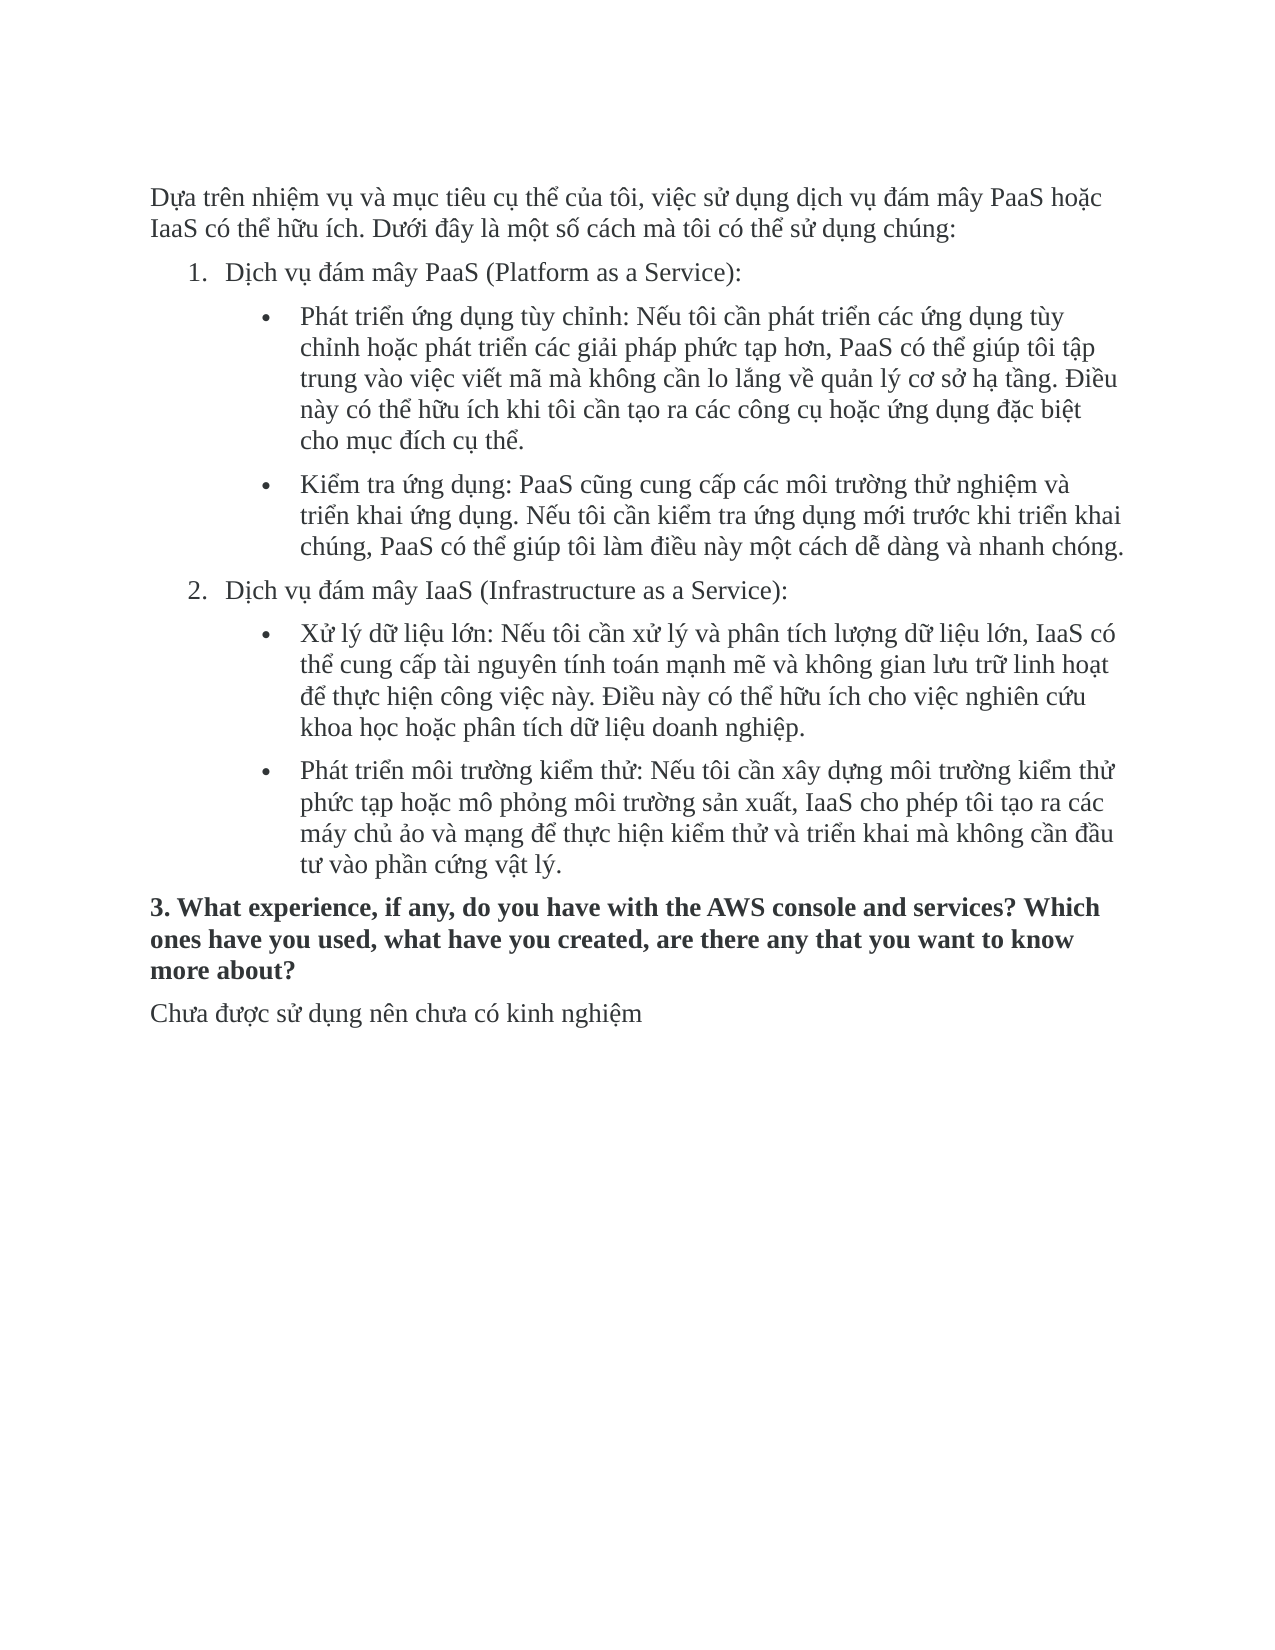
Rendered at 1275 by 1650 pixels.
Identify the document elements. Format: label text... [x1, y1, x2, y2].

list Phát triển ứng dụng tùy chỉnh: Nếu tôi cần phát triển các ứng dụng tùy chỉnh hoặc phát triển các giải pháp phức tạp hơn, PaaS có thể giúp tôi tập trung vào việc viết mã mà không cần lo lắng về quản lý cơ sở hạ tầng. Điều này có thể hữu ích khi tôi cần tạo ra các công cụ hoặc ứng dụng đặc biệt cho mục đích cụ thể. [262, 299, 1125, 455]
list Kiểm tra ứng dụng: PaaS cũng cung cấp các môi trường thử nghiệm và triển khai ứng dụng. Nếu tôi cần kiểm tra ứng dụng mới trước khi triển khai chúng, PaaS có thể giúp tôi làm điều này một cách dễ dàng và nhanh chóng. [262, 468, 1125, 561]
list Phát triển môi trường kiểm thử: Nếu tôi cần xây dựng môi trường kiểm thử phức tạp hoặc mô phỏng môi trường sản xuất, IaaS cho phép tôi tạo ra các máy chủ ảo và mạng để thực hiện kiểm thử và triển khai mà không cần đầu tư vào phần cứng vật lý. [262, 754, 1125, 879]
list Xử lý dữ liệu lớn: Nếu tôi cần xử lý và phân tích lượng dữ liệu lớn, IaaS có thể cung cấp tài nguyên tính toán mạnh mẽ và không gian lưu trữ linh hoạt để thực hiện công việc này. Điều này có thể hữu ích cho việc nghiên cứu khoa học hoặc phân tích dữ liệu doanh nghiệp. [262, 617, 1125, 742]
list Dịch vụ đám mây PaaS (Platform as a Service): [187, 256, 1125, 287]
text 3. What experience, if any, do you have with the AWS console and services? Which ones have you used, what have you created, are there any that you want to know more about? [150, 892, 1125, 985]
text Dựa trên nhiệm vụ và mục tiêu cụ thể của tôi, việc sử dụng dịch vụ đám mây PaaS hoặc IaaS có thể hữu ích. Dưới đây là một số cách mà tôi có thể sử dụng chúng: [150, 150, 1125, 243]
list Dịch vụ đám mây IaaS (Infrastructure as a Service): [187, 574, 1125, 605]
text Chưa được sử dụng nên chưa có kinh nghiệm [150, 997, 1125, 1029]
